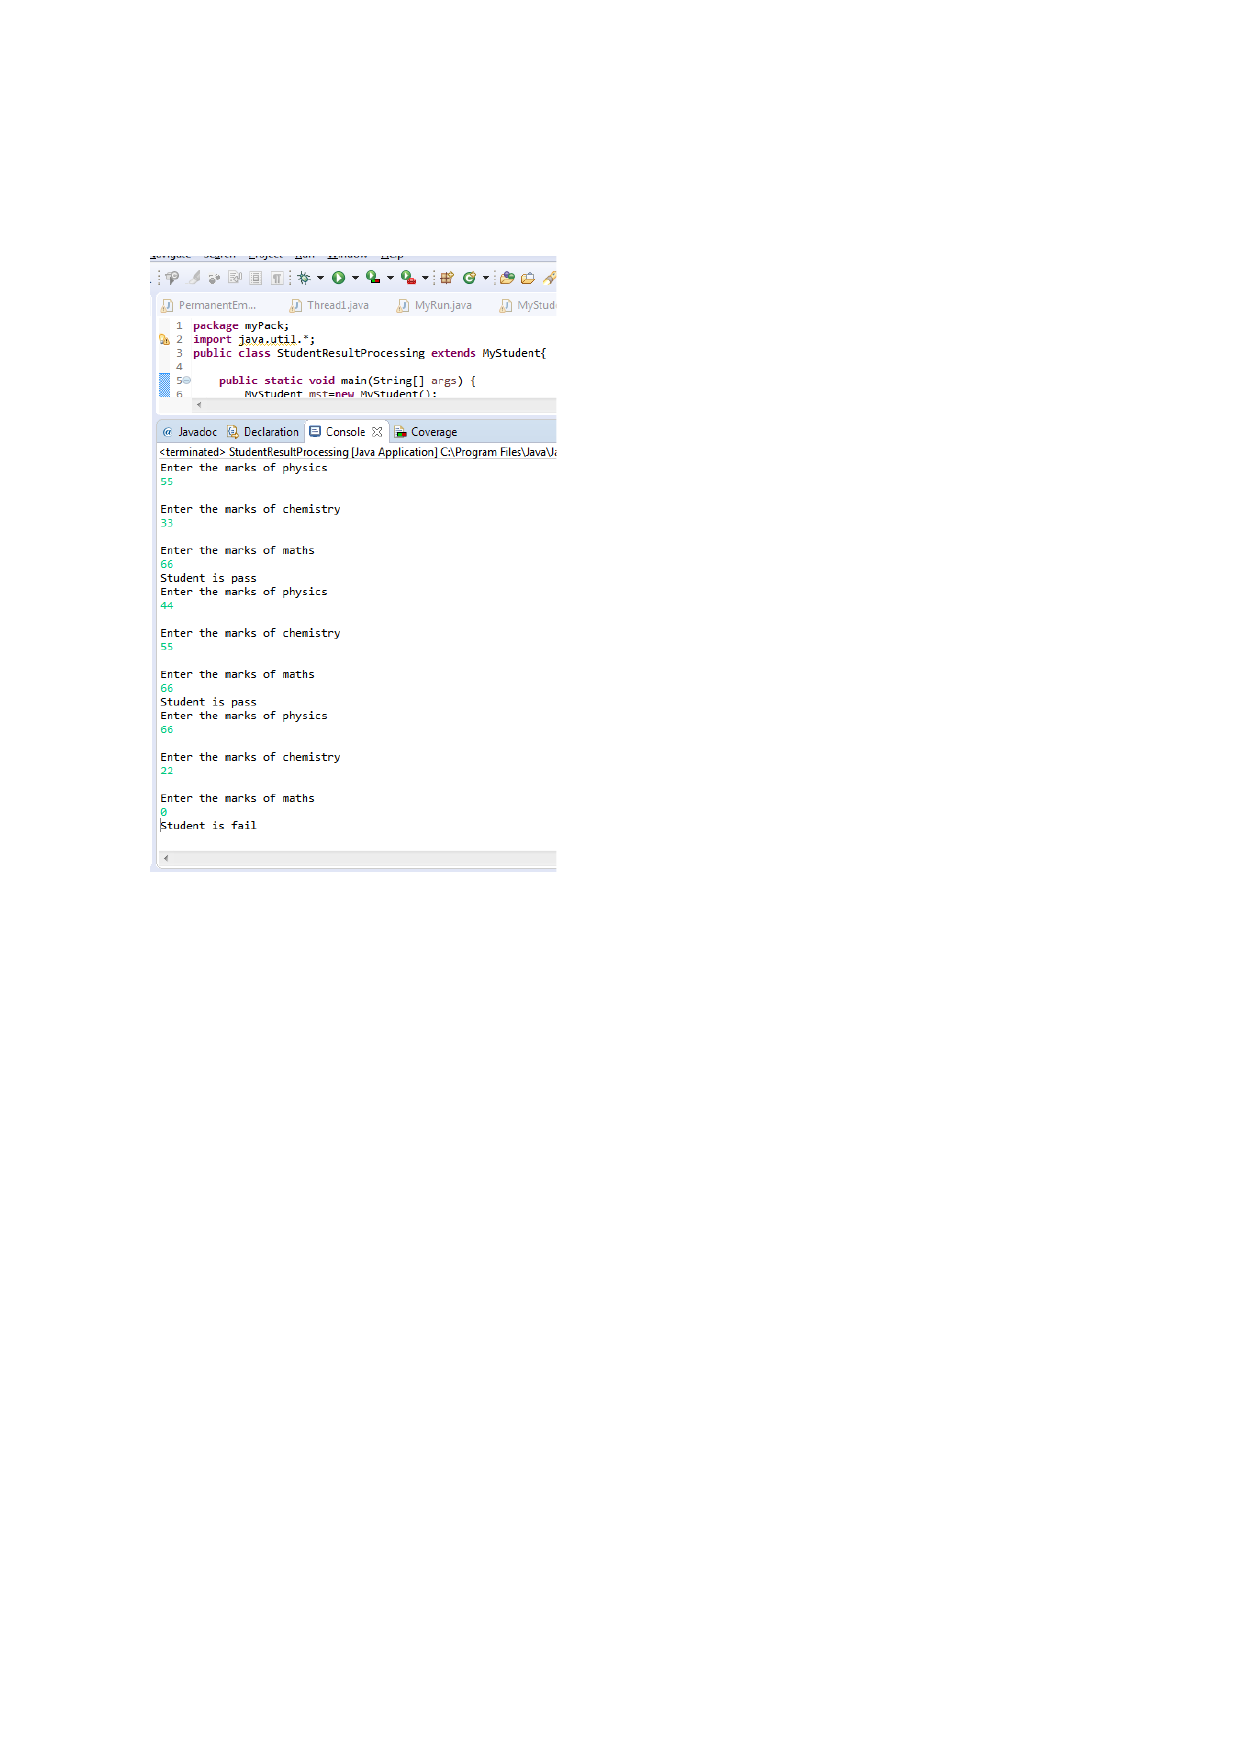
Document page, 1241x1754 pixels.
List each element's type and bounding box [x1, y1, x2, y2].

picture [150, 256, 557, 872]
